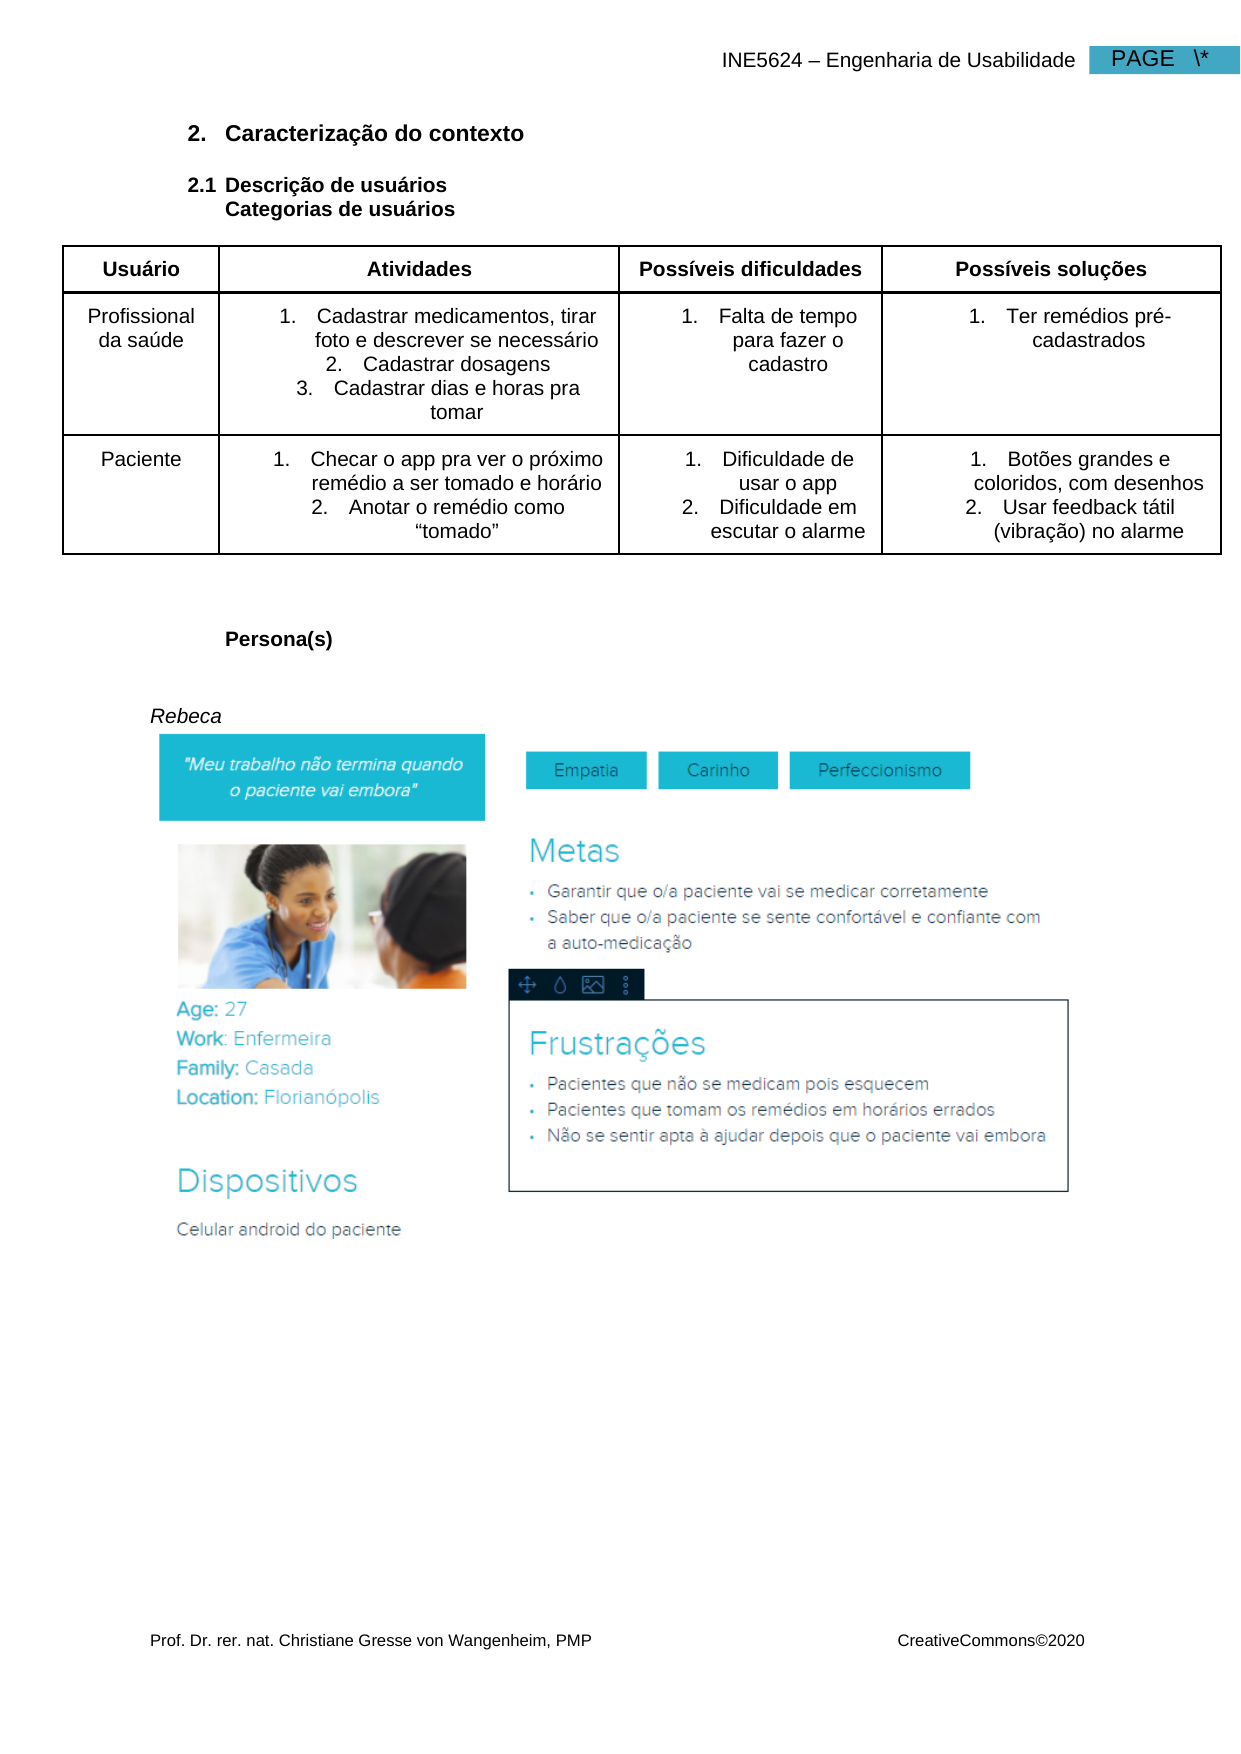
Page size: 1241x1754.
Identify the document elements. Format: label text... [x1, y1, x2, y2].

text Categorias de usuários [225, 197, 1050, 221]
table_header Usuário [64, 247, 218, 291]
list Caracterização do contexto [187, 120, 1050, 146]
text Rebeca [150, 703, 1050, 727]
table_cell Paciente [64, 436, 218, 553]
table_header Possíveis soluções [883, 247, 1220, 291]
table_cell Checar o app pra ver o próximo remédio a ser tomado e horário Anotar o remédio como “tomado” [220, 436, 618, 553]
picture [150, 727, 1091, 1259]
text Persona(s) [225, 627, 1050, 651]
table_cell Ter remédios pré-cadastrados [883, 294, 1220, 434]
table_cell Cadastrar medicamentos, tirar foto e descrever se necessário Cadastrar dosagens Cadastrar dias e horas pra tomar [220, 294, 618, 434]
table_cell Botões grandes e coloridos, com desenhos Usar feedback tátil (vibração) no alarme [883, 436, 1220, 553]
table_cell Falta de tempo para fazer o cadastro [620, 294, 881, 434]
table_header Atividades [220, 247, 618, 291]
table_cell Dificuldade de usar o app Dificuldade em escutar o alarme [620, 436, 881, 553]
table_header Possíveis dificuldades [620, 247, 881, 291]
table_cell Profissional da saúde [64, 294, 218, 434]
list Descrição de usuários [187, 173, 1050, 197]
